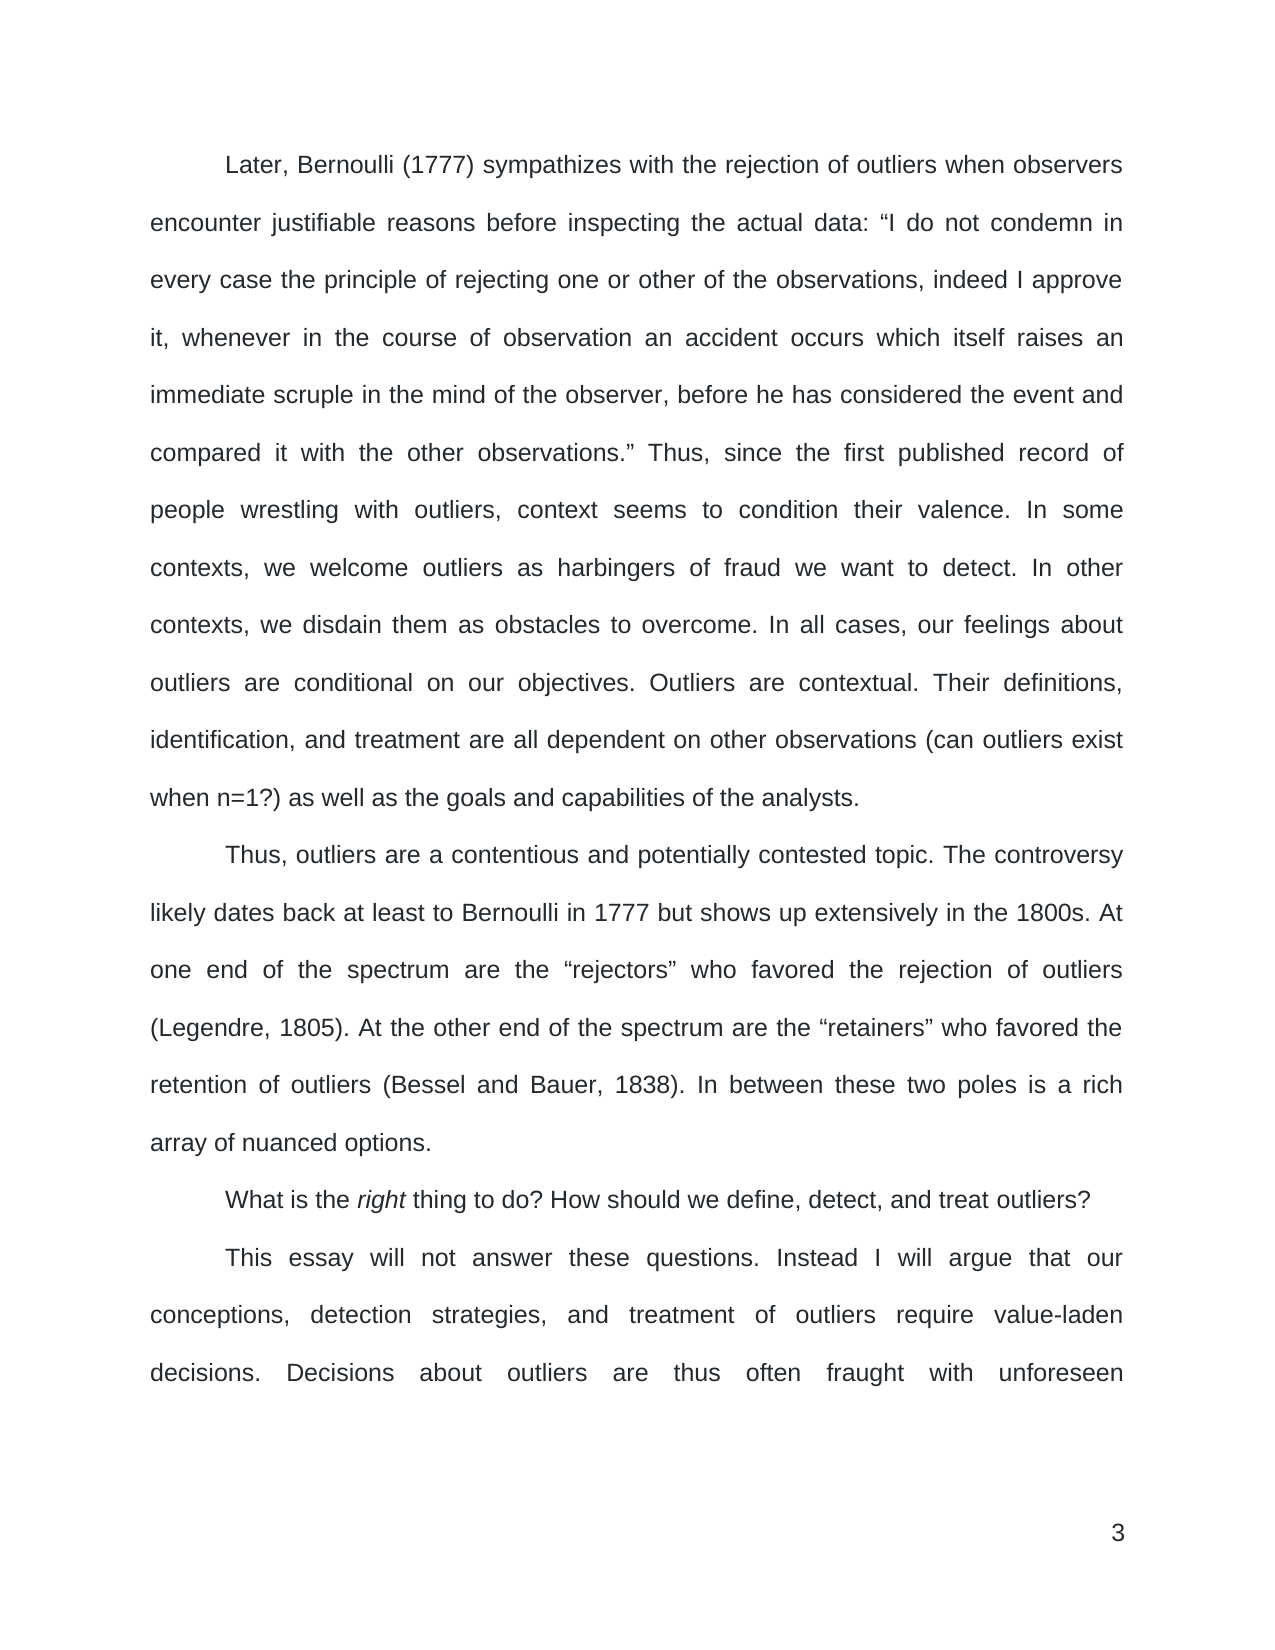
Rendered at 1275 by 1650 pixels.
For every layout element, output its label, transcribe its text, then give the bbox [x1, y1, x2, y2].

text Thus, outliers are a contentious and potentially contested topic. The controversy likely dates back at least to Bernoulli in 1777 but shows up extensively in the 1800s. At one end of the spectrum are the “rejectors” who favored the rejection of outliers (Legendre, 1805). At the other end of the spectrum are the “retainers” who favored the retention of outliers (Bessel and Bauer, 1838). In between these two poles is a rich array of nuanced options. [150, 840, 1125, 1156]
text Later, Bernoulli (1777) sympathizes with the rejection of outliers when observers encounter justifiable reasons before inspecting the actual data: “I do not condemn in every case the principle of rejecting one or other of the observations, indeed I approve it, whenever in the course of observation an accident occurs which itself raises an immediate scruple in the mind of the observer, before he has considered the event and compared it with the other observations.” Thus, since the first published record of people wrestling with outliers, context seems to condition their valence. In some contexts, we welcome outliers as harbingers of fraud we want to detect. In other contexts, we disdain them as obstacles to overcome. In all cases, our feelings about outliers are conditional on our objectives. Outliers are contextual. Their definitions, identification, and treatment are all dependent on other observations (can outliers exist when n=1?) as well as the goals and capabilities of the analysts. [150, 150, 1125, 811]
text What is the right thing to do? How should we define, detect, and treat outliers? [150, 1185, 1125, 1214]
